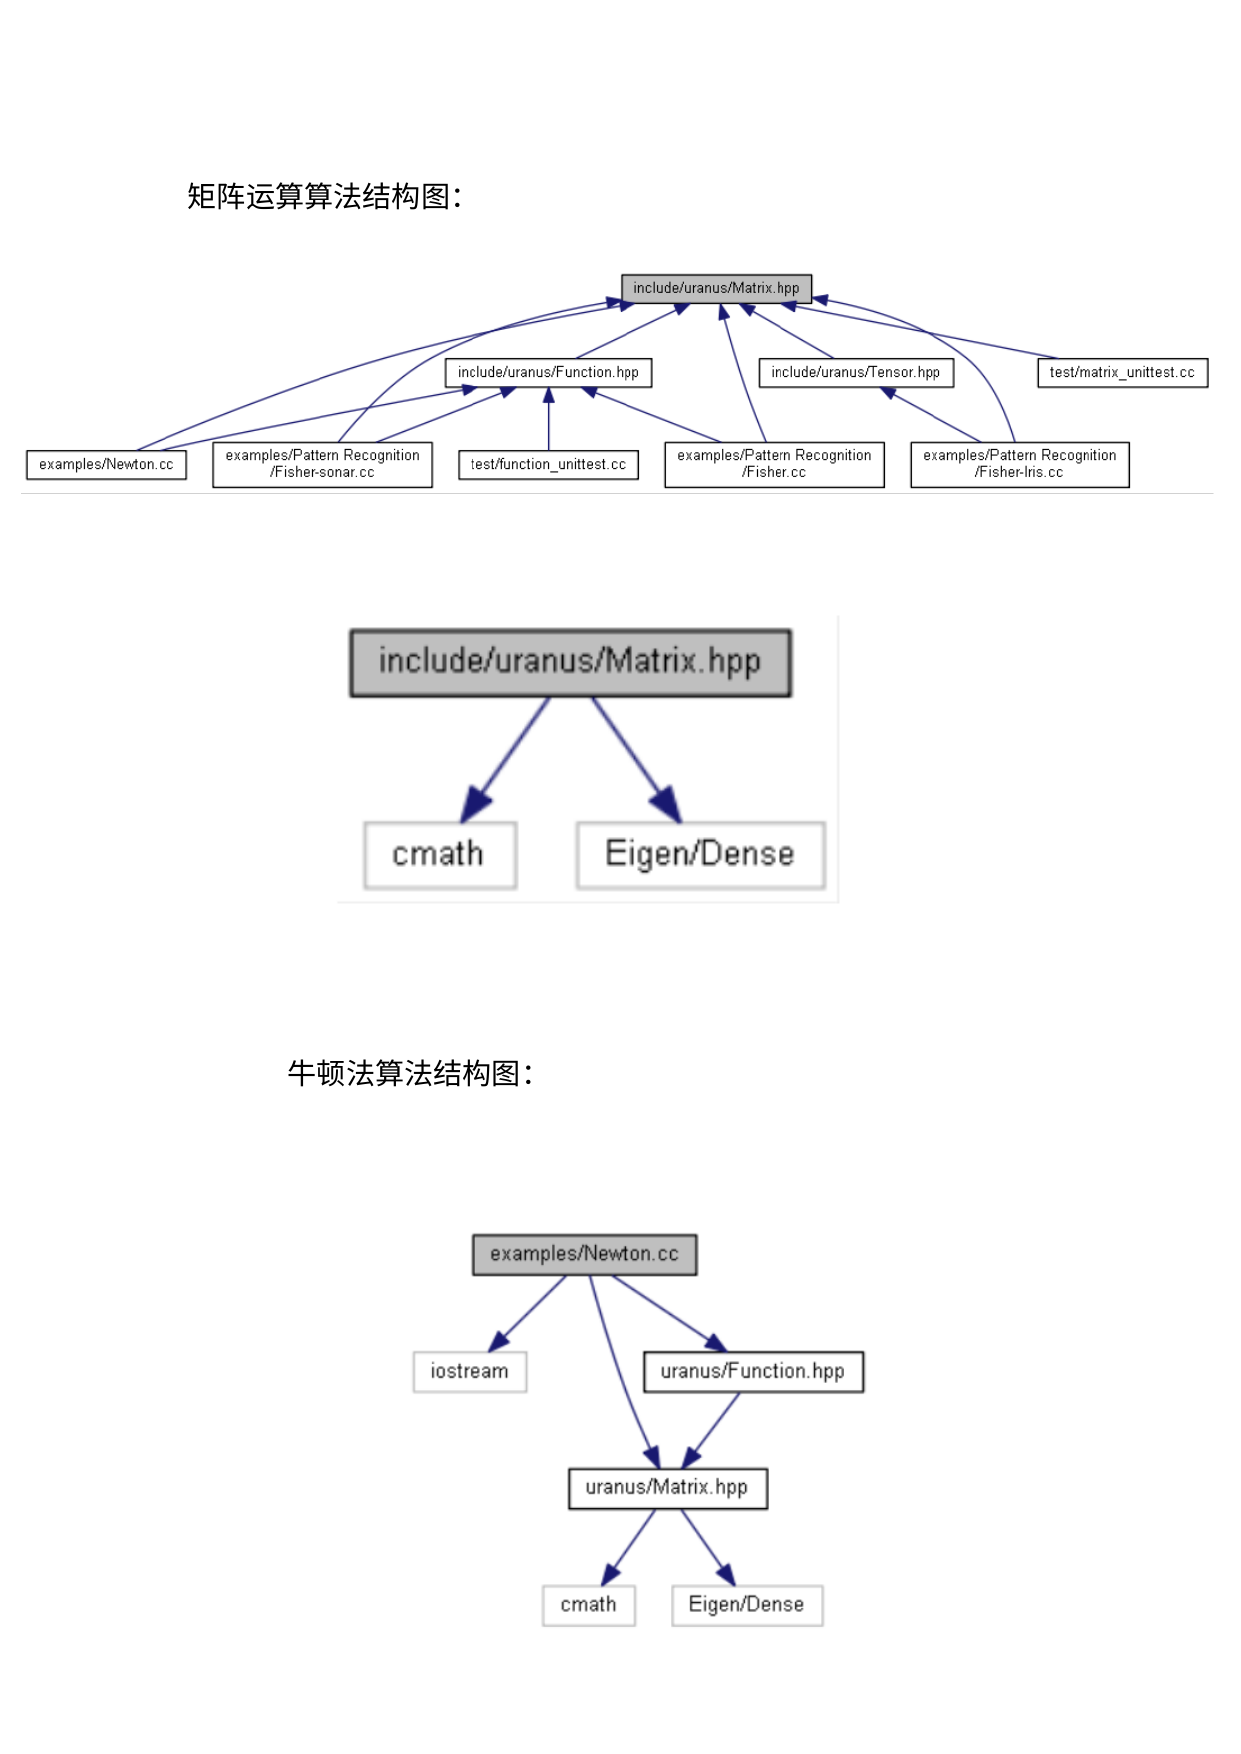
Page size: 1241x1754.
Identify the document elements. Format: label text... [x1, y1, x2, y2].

list 牛顿法算法结构图： [287, 617, 1053, 1104]
picture [381, 1175, 884, 1642]
text 矩阵运算算法结构图： [187, 162, 1053, 227]
picture [12, 240, 1240, 1013]
